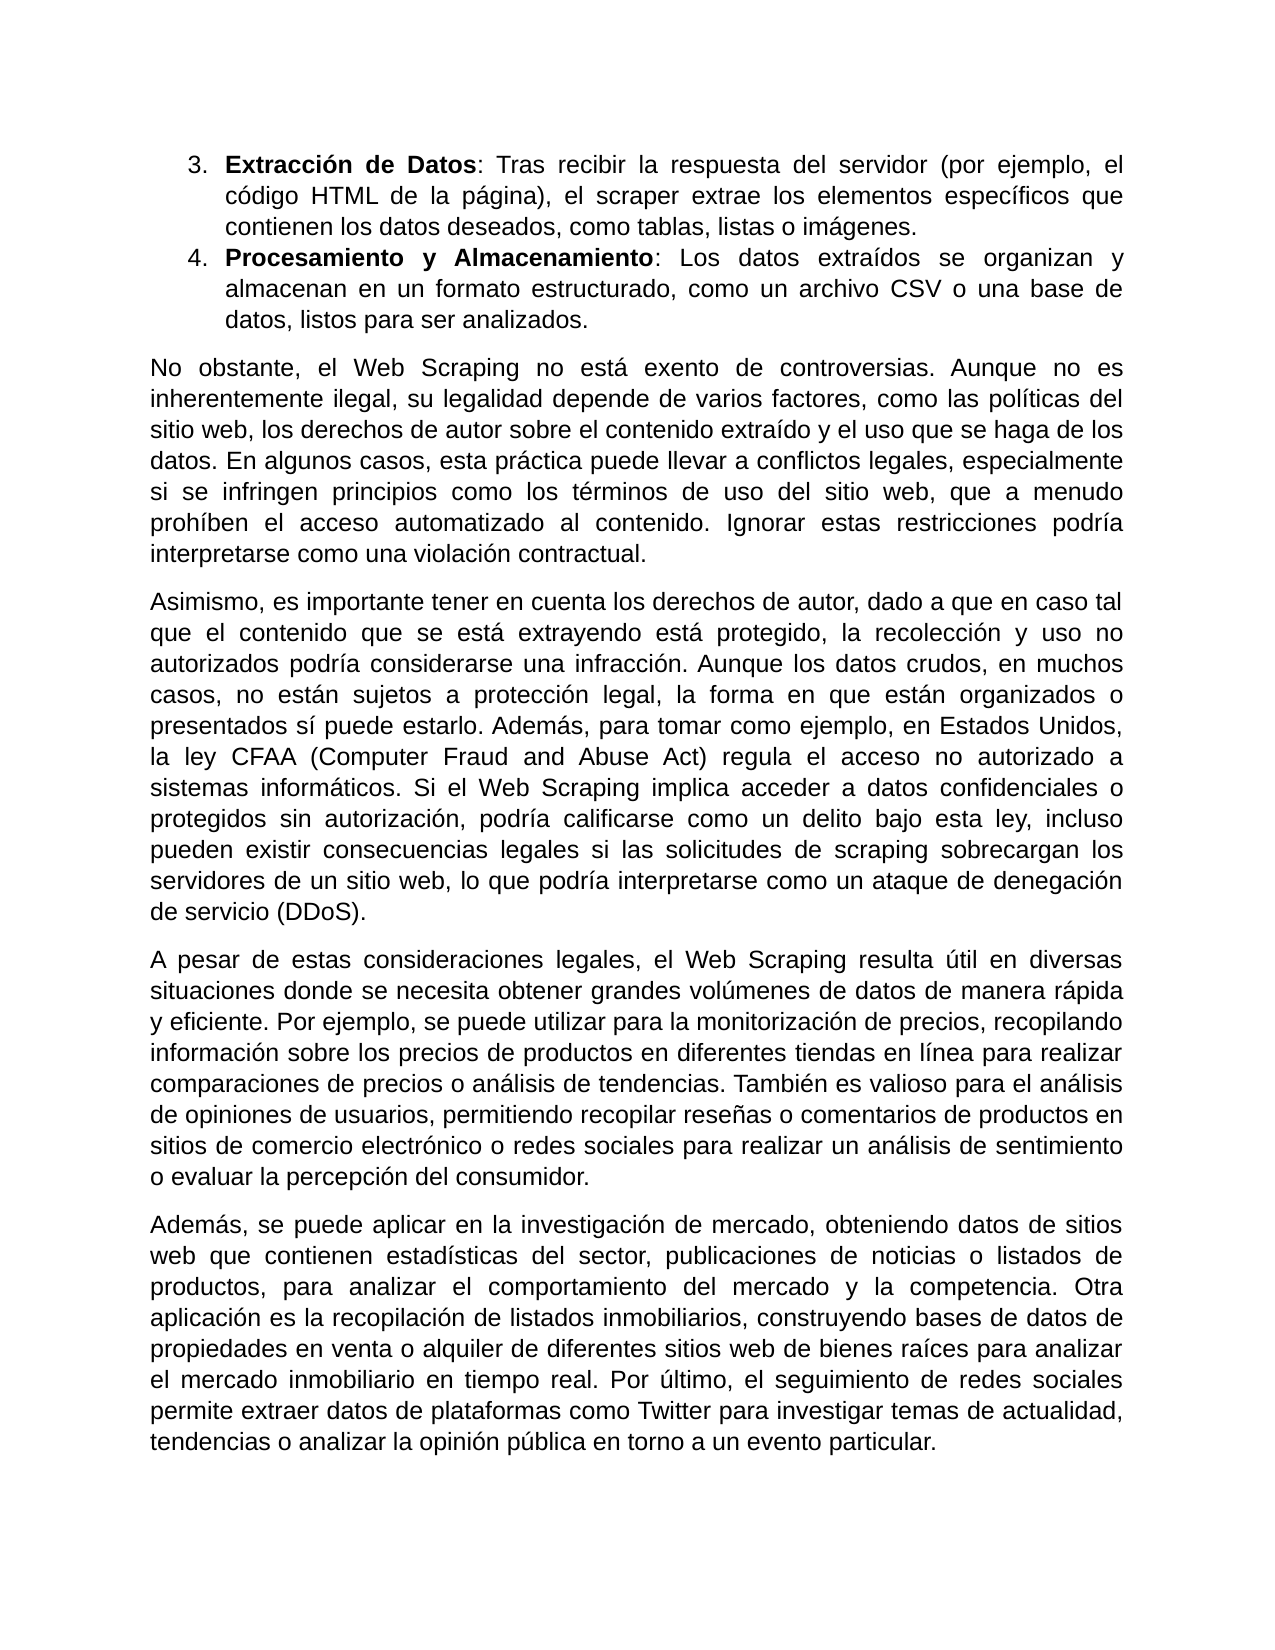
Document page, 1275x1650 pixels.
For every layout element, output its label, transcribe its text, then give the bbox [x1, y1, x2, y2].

text Además, se puede aplicar en la investigación de mercado, obteniendo datos de sitios web que contienen estadísticas del sector, publicaciones de noticias o listados de productos, para analizar el comportamiento del mercado y la competencia. Otra aplicación es la recopilación de listados inmobiliarios, construyendo bases de datos de propiedades en venta o alquiler de diferentes sitios web de bienes raíces para analizar el mercado inmobiliario en tiempo real. Por último, el seguimiento de redes sociales permite extraer datos de plataformas como Twitter para investigar temas de actualidad, tendencias o analizar la opinión pública en torno a un evento particular. [150, 1210, 1125, 1456]
list Extracción de Datos: Tras recibir la respuesta del servidor (por ejemplo, el código HTML de la página), el scraper extrae los elementos específicos que contienen los datos deseados, como tablas, listas o imágenes. [187, 150, 1125, 241]
text No obstante, el Web Scraping no está exento de controversias. Aunque no es inherentemente ilegal, su legalidad depende de varios factores, como las políticas del sitio web, los derechos de autor sobre el contenido extraído y el uso que se haga de los datos. En algunos casos, esta práctica puede llevar a conflictos legales, especialmente si se infringen principios como los términos de uso del sitio web, que a menudo prohíben el acceso automatizado al contenido. Ignorar estas restricciones podría interpretarse como una violación contractual. [150, 353, 1125, 568]
list Procesamiento y Almacenamiento: Los datos extraídos se organizan y almacenan en un formato estructurado, como un archivo CSV o una base de datos, listos para ser analizados. [187, 243, 1125, 334]
text A pesar de estas consideraciones legales, el Web Scraping resulta útil en diversas situaciones donde se necesita obtener grandes volúmenes de datos de manera rápida y eficiente. Por ejemplo, se puede utilizar para la monitorización de precios, recopilando información sobre los precios de productos en diferentes tiendas en línea para realizar comparaciones de precios o análisis de tendencias. También es valioso para el análisis de opiniones de usuarios, permitiendo recopilar reseñas o comentarios de productos en sitios de comercio electrónico o redes sociales para realizar un análisis de sentimiento o evaluar la percepción del consumidor. [150, 945, 1125, 1191]
text Asimismo, es importante tener en cuenta los derechos de autor, dado a que en caso tal que el contenido que se está extrayendo está protegido, la recolección y uso no autorizados podría considerarse una infracción. Aunque los datos crudos, en muchos casos, no están sujetos a protección legal, la forma en que están organizados o presentados sí puede estarlo. Además, para tomar como ejemplo, en Estados Unidos, la ley CFAA (Computer Fraud and Abuse Act) regula el acceso no autorizado a sistemas informáticos. Si el Web Scraping implica acceder a datos confidenciales o protegidos sin autorización, podría calificarse como un delito bajo esta ley, incluso pueden existir consecuencias legales si las solicitudes de scraping sobrecargan los servidores de un sitio web, lo que podría interpretarse como un ataque de denegación de servicio (DDoS). [150, 587, 1125, 926]
